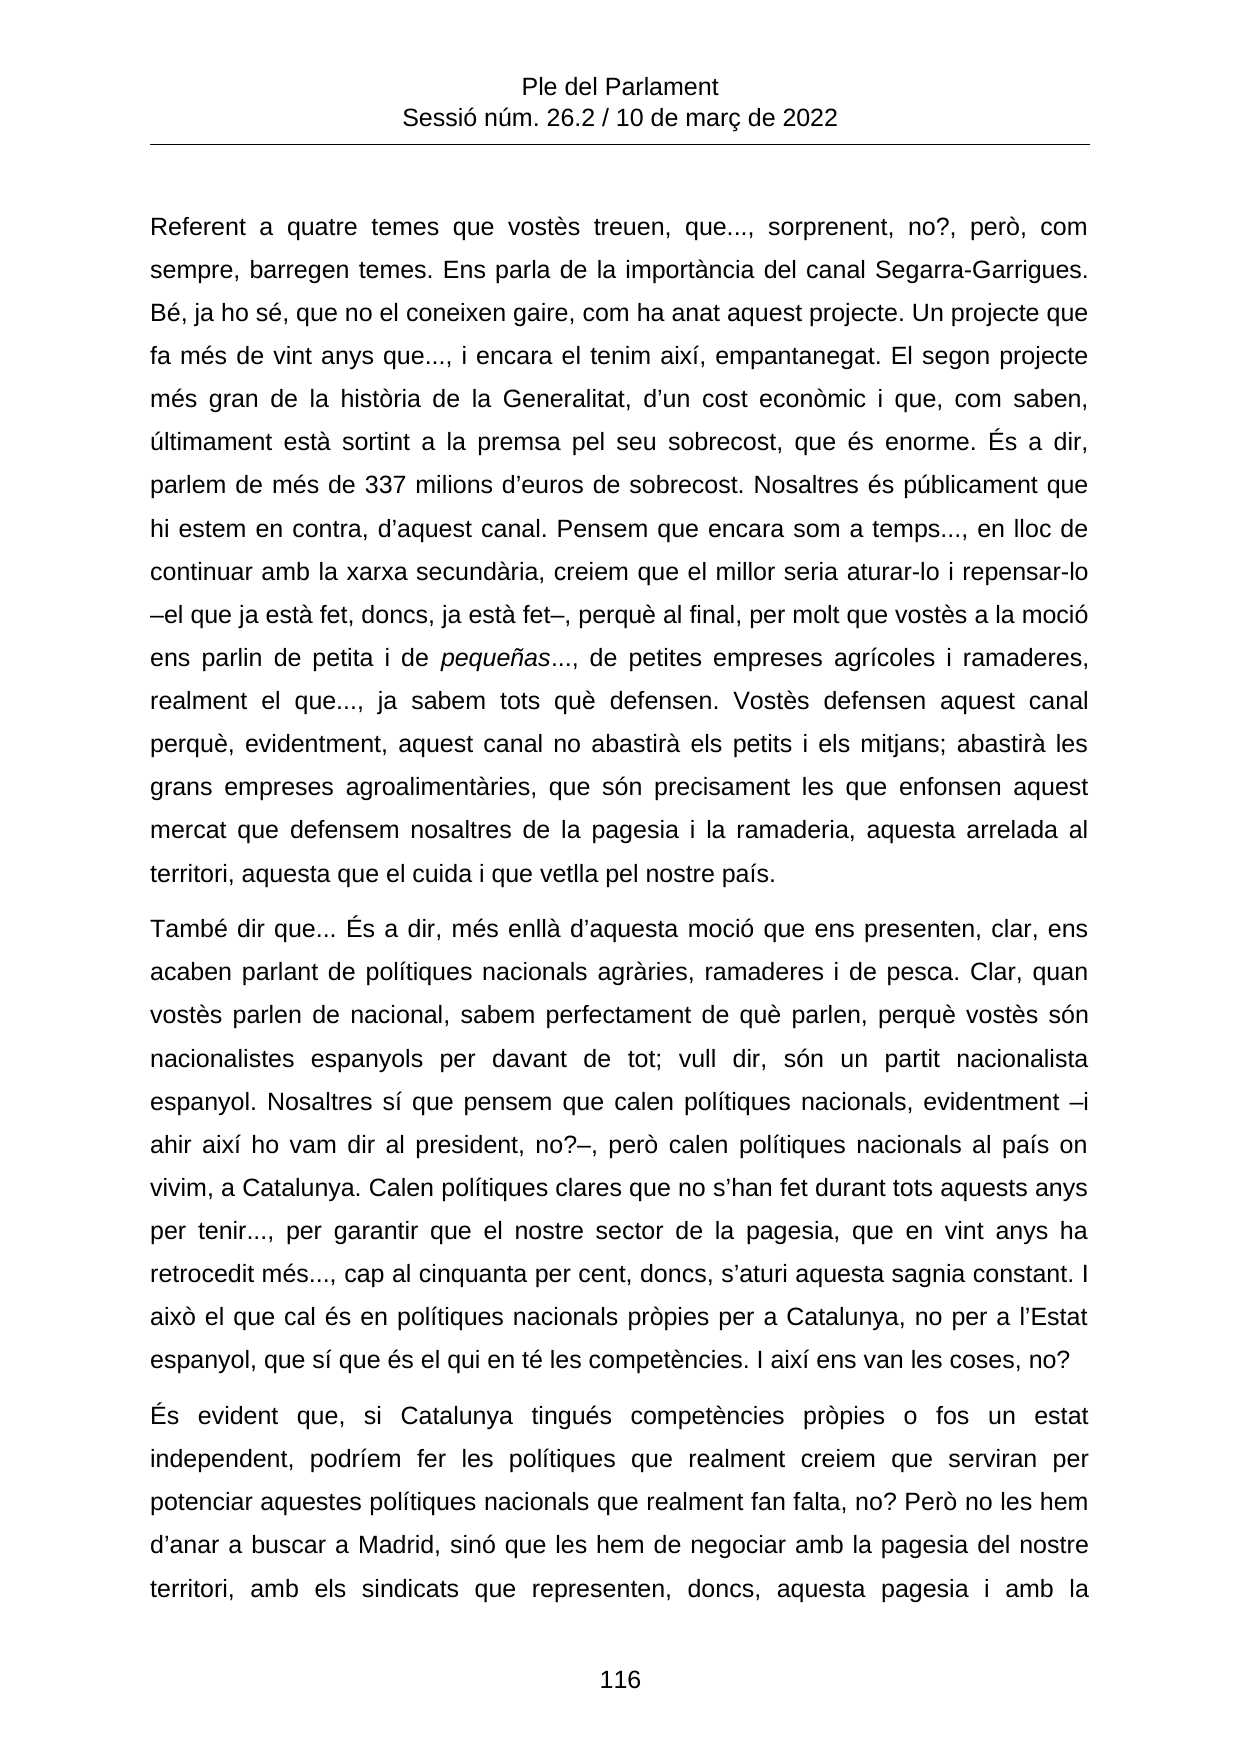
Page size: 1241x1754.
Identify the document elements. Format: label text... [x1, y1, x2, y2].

text També dir que... És a dir, més enllà d’aquesta moció que ens presenten, clar, ens acaben parlant de polítiques nacionals agràries, ramaderes i de pesca. Clar, quan vostès parlen de nacional, sabem perfectament de què parlen, perquè vostès són nacionalistes espanyols per davant de tot; vull dir, són un partit nacionalista espanyol. Nosaltres sí que pensem que calen polítiques nacionals, evidentment –i ahir així ho vam dir al president, no?–, però calen polítiques nacionals al país on vivim, a Catalunya. Calen polítiques clares que no s’han fet durant tots aquests anys per tenir..., per garantir que el nostre sector de la pagesia, que en vint anys ha retrocedit més..., cap al cinquanta per cent, doncs, s’aturi aquesta sagnia constant. I això el que cal és en polítiques nacionals pròpies per a Catalunya, no per a l’Estat espanyol, que sí que és el qui en té les competències. I així ens van les coses, no? [150, 914, 1090, 1374]
text Referent a quatre temes que vostès treuen, que..., sorprenent, no?, però, com sempre, barregen temes. Ens parla de la importància del canal Segarra-Garrigues. Bé, ja ho sé, que no el coneixen gaire, com ha anat aquest projecte. Un projecte que fa més de vint anys que..., i encara el tenim així, empantanegat. El segon projecte més gran de la història de la Generalitat, d’un cost econòmic i que, com saben, últimament està sortint a la premsa pel seu sobrecost, que és enorme. És a dir, parlem de més de 337 milions d’euros de sobrecost. Nosaltres és públicament que hi estem en contra, d’aquest canal. Pensem que encara som a temps..., en lloc de continuar amb la xarxa secundària, creiem que el millor seria aturar-lo i repensar-lo –el que ja està fet, doncs, ja està fet–, perquè al final, per molt que vostès a la moció ens parlin de petita i de pequeñas..., de petites empreses agrícoles i ramaderes, realment el que..., ja sabem tots què defensen. Vostès defensen aquest canal perquè, evidentment, aquest canal no abastirà els petits i els mitjans; abastirà les grans empreses agroalimentàries, que són precisament les que enfonsen aquest mercat que defensem nosaltres de la pagesia i la ramaderia, aquesta arrelada al territori, aquesta que el cuida i que vetlla pel nostre país. [150, 212, 1090, 887]
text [150, 1401, 1090, 1602]
